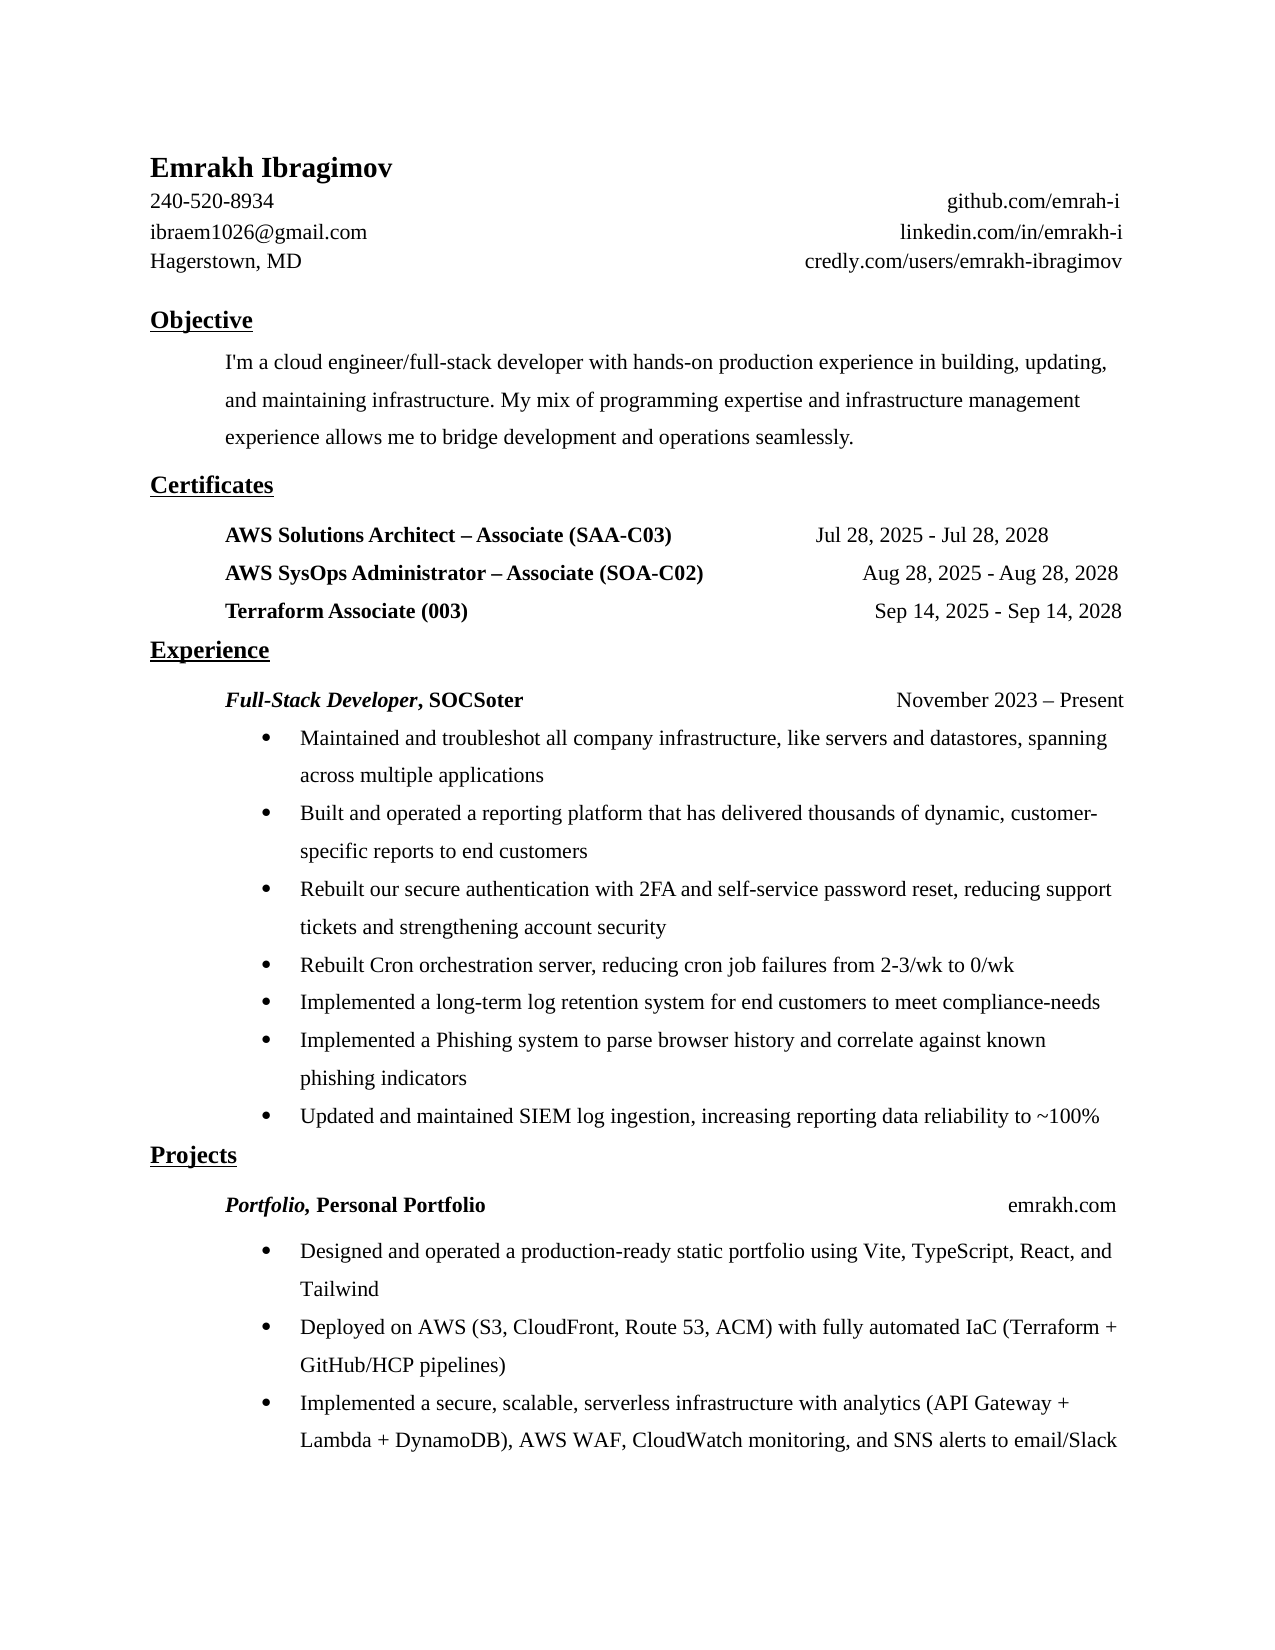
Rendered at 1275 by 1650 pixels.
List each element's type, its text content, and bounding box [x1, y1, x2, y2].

text Emrakh Ibragimov [150, 150, 1125, 183]
list Terraform Associate (003) Sep 14, 2025 - Sep 14, 2028 [225, 598, 1125, 623]
text Hagerstown, MD credly.com/users/emrakh-ibragimov [150, 248, 1125, 273]
list Designed and operated a production-ready static portfolio using Vite, TypeScript, React, and Tailwind [262, 1238, 1125, 1301]
text ibraem1026@gmail.com linkedin.com/in/emrakh-i [150, 219, 1125, 244]
list Implemented a Phishing system to parse browser history and correlate against known phishing indicators [262, 1027, 1125, 1090]
text 240-520-8934 github.com/emrah-i [150, 188, 1125, 214]
text Projects [150, 1141, 1125, 1169]
text Objective [150, 306, 1125, 334]
list Implemented a secure, scalable, serverless infrastructure with analytics (API Gateway + Lambda + DynamoDB), AWS WAF, CloudWatch monitoring, and SNS alerts to email/Slack [262, 1389, 1125, 1452]
text Full-Stack Developer, SOCSoter November 2023 – Present [150, 687, 1125, 712]
text Experience [150, 635, 1125, 664]
list Rebuilt our secure authentication with 2FA and self-service password reset, reducing support tickets and strengthening account security [262, 876, 1125, 939]
list Rebuilt Cron orchestration server, reducing cron job failures from 2-3/wk to 0/wk [262, 952, 1125, 977]
list AWS Solutions Architect – Associate (SAA-C03) Jul 28, 2025 - Jul 28, 2028 [225, 522, 1125, 547]
text Portfolio, Personal Portfolio emrakh.com [150, 1192, 1125, 1217]
list Updated and maintained SIEM log ingestion, increasing reporting data reliability to ~100% [262, 1103, 1125, 1128]
list Implemented a long-term log retention system for end customers to meet compliance-needs [262, 989, 1125, 1014]
text I'm a cloud engineer/full-stack developer with hands-on production experience in building, updating, and maintaining infrastructure. My mix of programming expertise and infrastructure management experience allows me to bridge development and operations seamlessly. [225, 349, 1125, 449]
list Maintained and troubleshot all company infrastructure, like servers and datastores, spanning across multiple applications [262, 725, 1125, 788]
list Built and operated a reporting platform that has delivered thousands of dynamic, customer-specific reports to end customers [262, 800, 1125, 863]
text Certificates [150, 471, 1125, 499]
list Deployed on AWS (S3, CloudFront, Route 53, ACM) with fully automated IaC (Terraform + GitHub/HCP pipelines) [262, 1314, 1125, 1377]
list AWS SysOps Administrator – Associate (SOA-C02) Aug 28, 2025 - Aug 28, 2028 [225, 560, 1125, 585]
